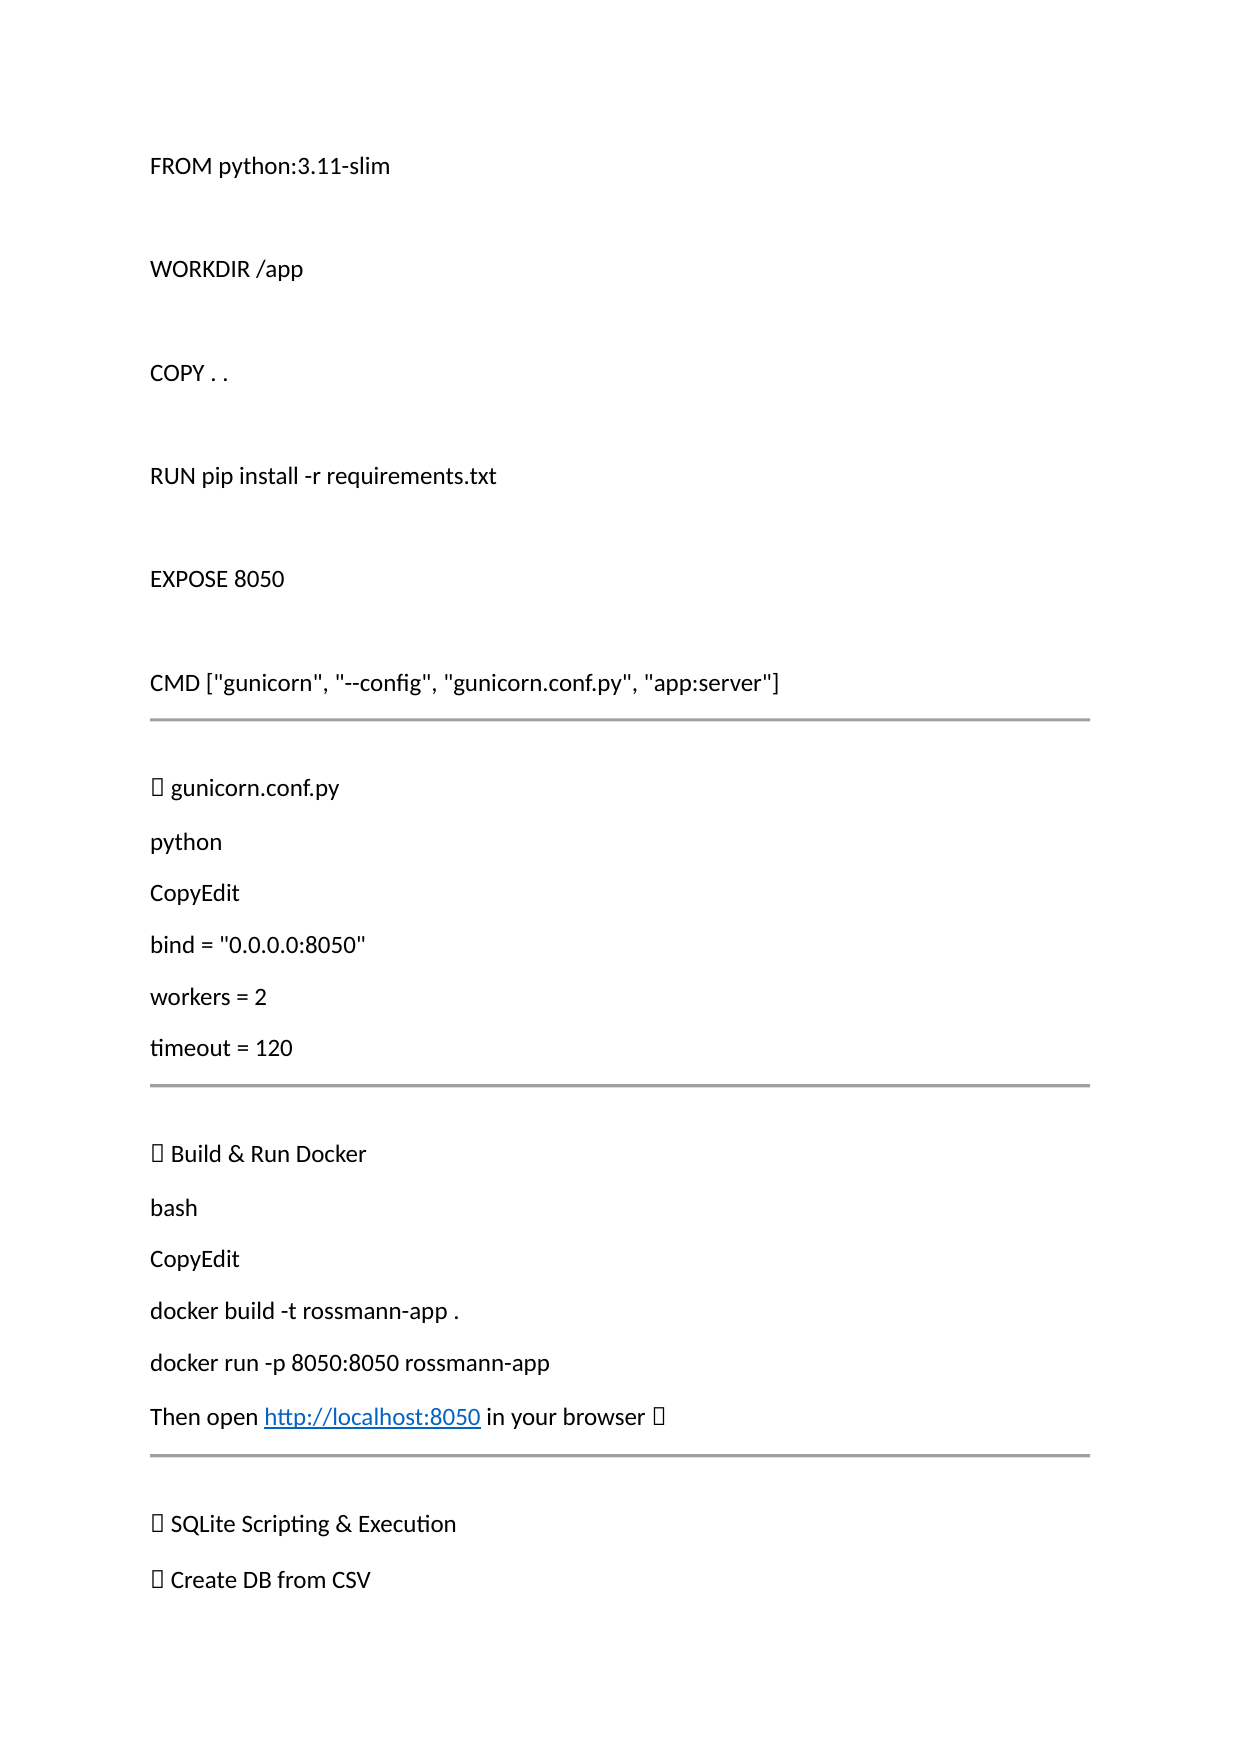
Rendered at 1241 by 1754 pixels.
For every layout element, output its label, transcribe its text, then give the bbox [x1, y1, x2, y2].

text workers = 2 [150, 981, 1090, 1011]
text CopyEdit [150, 1243, 1090, 1274]
text Then open http://localhost:8050 in your browser 🎉 [150, 1398, 1090, 1432]
text CMD ["gunicorn", "--config", "gunicorn.conf.py", "app:server"] [150, 667, 1090, 697]
text RUN pip install -r requirements.txt [150, 460, 1090, 491]
text docker run -p 8050:8050 rossmann-app [150, 1347, 1090, 1377]
text 🔹 Build & Run Docker [150, 1136, 1090, 1170]
text 🔹 gunicorn.conf.py [150, 770, 1090, 804]
text bind = "0.0.0.0:8050" [150, 929, 1090, 960]
text EXPOSE 8050 [150, 563, 1090, 594]
text 🧠 SQLite Scripting & Execution [150, 1506, 1090, 1540]
text FROM python:3.11-slim [150, 150, 1090, 181]
text COPY . . [150, 357, 1090, 387]
text CopyEdit [150, 877, 1090, 908]
text timeout = 120 [150, 1032, 1090, 1063]
text bash [150, 1192, 1090, 1222]
text docker build -t rossmann-app . [150, 1295, 1090, 1326]
text 🔹 Create DB from CSV [150, 1562, 1090, 1596]
text WORKDIR /app [150, 253, 1090, 284]
text python [150, 826, 1090, 856]
